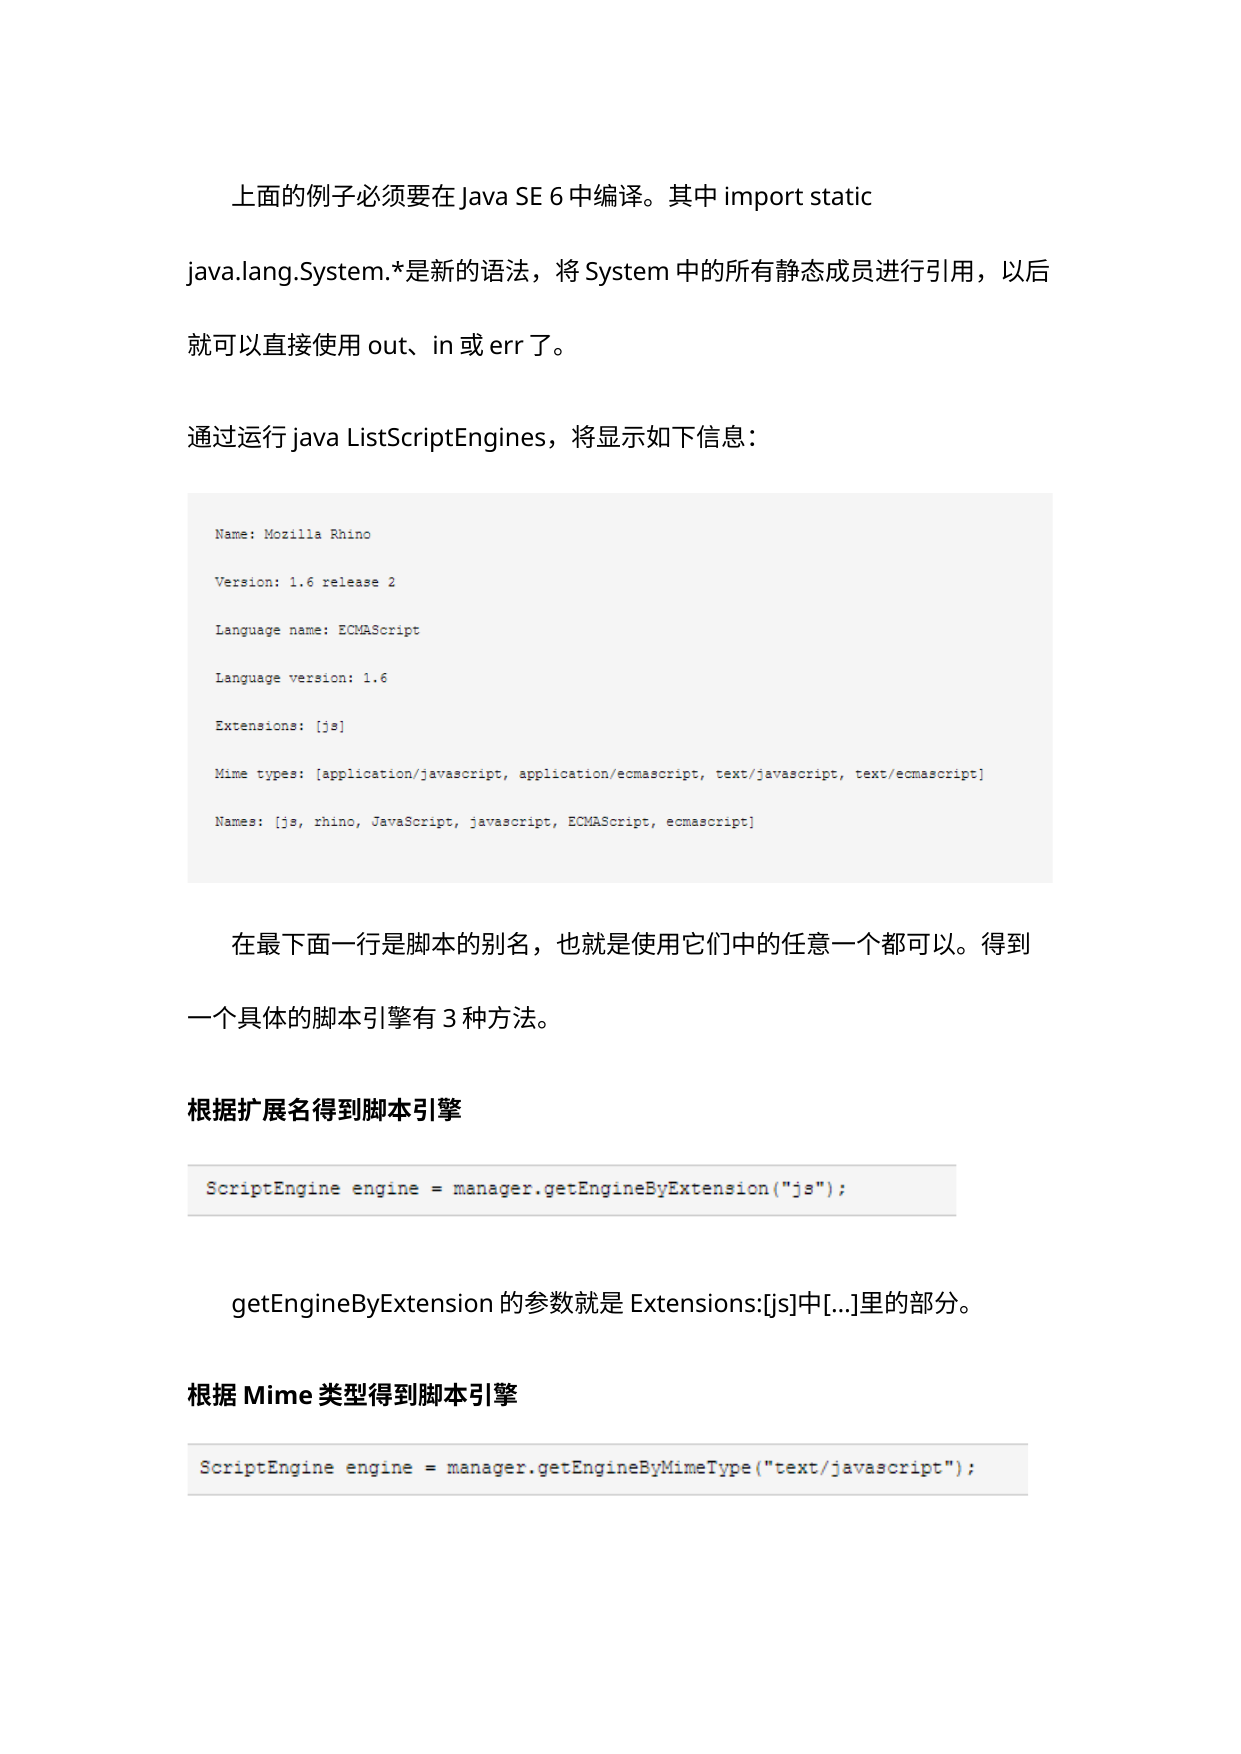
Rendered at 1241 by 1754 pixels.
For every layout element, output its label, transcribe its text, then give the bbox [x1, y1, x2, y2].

subtitle 根据Mime类型得到脚本引擎 [187, 1361, 1053, 1426]
text getEngineByExtension的参数就是Extensions:[js]中[…]里的部分。 [187, 1269, 1053, 1334]
text 在最下面一行是脚本的别名，也就是使用它们中的任意一个都可以。得到一个具体的脚本引擎有3种方法。 [187, 910, 1053, 1049]
subtitle 根据扩展名得到脚本引擎 [187, 1076, 1053, 1141]
text 上面的例子必须要在Java SE 6中编译。其中import static java.lang.System.*是新的语法，将System中的所有静态成员进行引用，以后就可以直接使用out、in或err了。 [187, 162, 1053, 376]
text 通过运行java ListScriptEngines，将显示如下信息： [187, 403, 1053, 468]
picture [187, 1146, 957, 1240]
picture [187, 1431, 1029, 1507]
picture [187, 493, 1053, 883]
